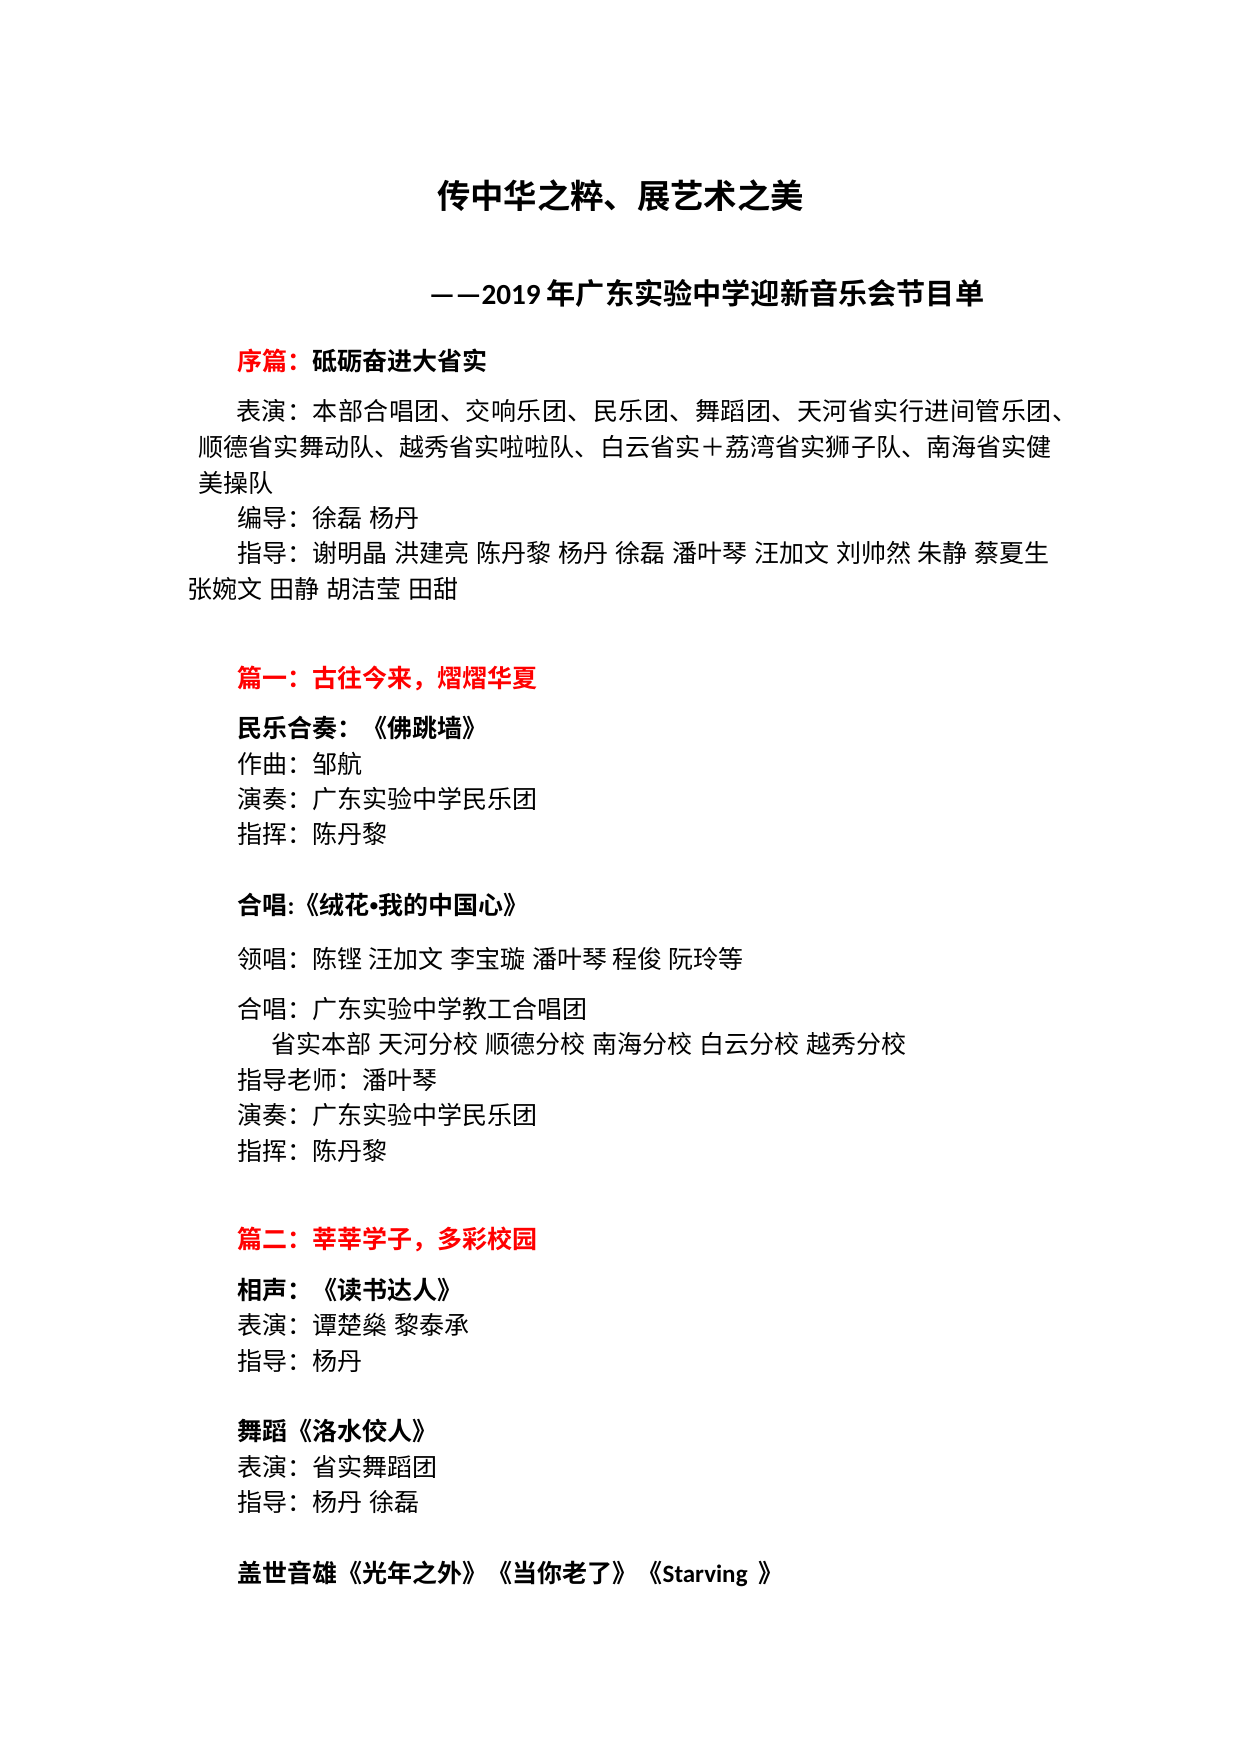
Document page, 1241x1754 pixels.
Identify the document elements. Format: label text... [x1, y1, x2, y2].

text 表演：本部合唱团、交响乐团、民乐团、舞蹈团、天河省实行进间管乐团、顺德省实舞动队、越秀省实啦啦队、白云省实＋荔湾省实狮子队、南海省实健美操队 [198, 395, 1053, 499]
text 相声：《读书达人》 [187, 1274, 1053, 1307]
text 盖世音雄《光年之外》《当你老了》《Starving 》 [187, 1557, 1053, 1589]
text 编导：徐磊 杨丹 [187, 502, 1053, 534]
text 演奏：广东实验中学民乐团 [187, 1099, 1053, 1132]
text 演奏：广东实验中学民乐团 [187, 783, 1053, 816]
text 指导：杨丹 [187, 1345, 1053, 1377]
text 指挥：陈丹黎 [187, 1135, 1053, 1167]
text 指导老师：潘叶琴 [187, 1064, 1053, 1097]
text 指导：谢明晶 洪建亮 陈丹黎 杨丹 徐磊 潘叶琴 汪加文 刘帅然 朱静 蔡夏生 张婉文 田静 胡洁莹 田甜 [187, 537, 1053, 606]
subtitle 传中华之粹、展艺术之美 [187, 162, 1053, 227]
text 民乐合奏：《佛跳墙》 [187, 712, 1053, 745]
text 省实本部 天河分校 顺德分校 南海分校 白云分校 越秀分校 [187, 1028, 1053, 1061]
text 合唱：广东实验中学教工合唱团 [187, 993, 1053, 1026]
text 表演：省实舞蹈团 [187, 1451, 1053, 1483]
text 篇二：莘莘学子，多彩校园 [187, 1206, 1053, 1271]
text 篇一：古往今来，熠熠华夏 [187, 644, 1053, 709]
text ——2019年广东实验中学迎新音乐会节目单 [187, 262, 1053, 327]
text 表演：谭楚燊 黎泰承 [187, 1309, 1053, 1342]
text 作曲：邹航 [187, 748, 1053, 780]
text 指导：杨丹 徐磊 [187, 1486, 1053, 1519]
text 领唱：陈铿 汪加文 李宝璇 潘叶琴 程俊 阮玲等 [187, 925, 1053, 990]
text 合唱:《绒花•我的中国心》 [187, 889, 1053, 922]
text 指挥：陈丹黎 [187, 818, 1053, 851]
text 舞蹈《洛水佼人》 [187, 1416, 1053, 1448]
text 序篇：砥砺奋进大省实 [187, 327, 1053, 392]
